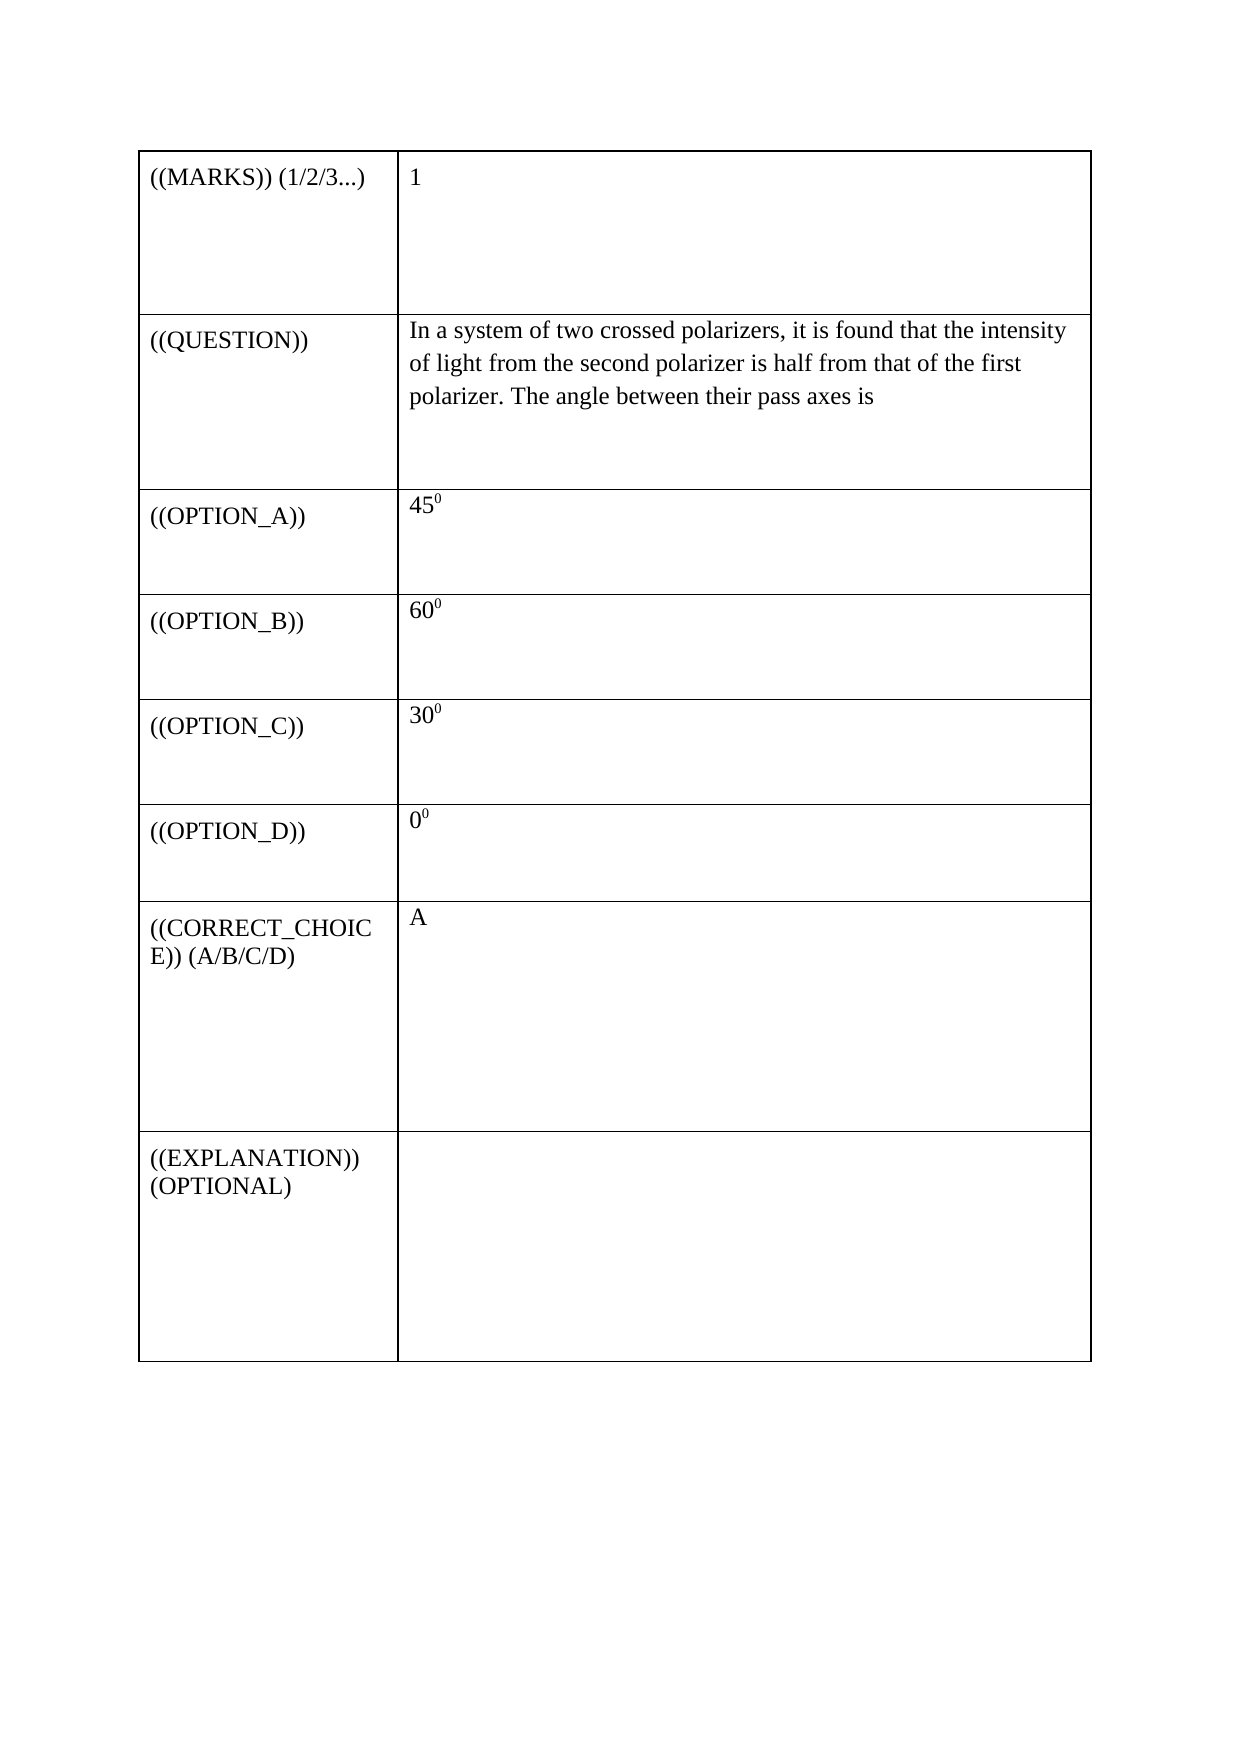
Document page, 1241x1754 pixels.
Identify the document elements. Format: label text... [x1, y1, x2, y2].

table_cell [399, 1132, 1090, 1361]
table_cell 00 [399, 805, 1090, 901]
table_header ((MARKS)) (1/2/3...) [140, 152, 397, 313]
table_cell ((QUESTION)) [140, 315, 397, 489]
table_header 1 [399, 152, 1090, 313]
table_cell ((CORRECT_CHOICE)) (A/B/C/D) [140, 902, 397, 1131]
table_cell 600 [399, 595, 1090, 699]
table_cell ((OPTION_C)) [140, 700, 397, 804]
table_cell 450 [399, 490, 1090, 594]
table_cell ((EXPLANATION)) (OPTIONAL) [140, 1132, 397, 1361]
table_cell ((OPTION_A)) [140, 490, 397, 594]
table_cell ((OPTION_D)) [140, 805, 397, 901]
table_cell ((OPTION_B)) [140, 595, 397, 699]
table_cell In a system of two crossed polarizers, it is found that the intensity of light from the second polarizer is half from that of the first polarizer. The angle between their pass axes is [399, 315, 1090, 489]
table_cell A [399, 902, 1090, 1131]
table_cell 300 [399, 700, 1090, 804]
